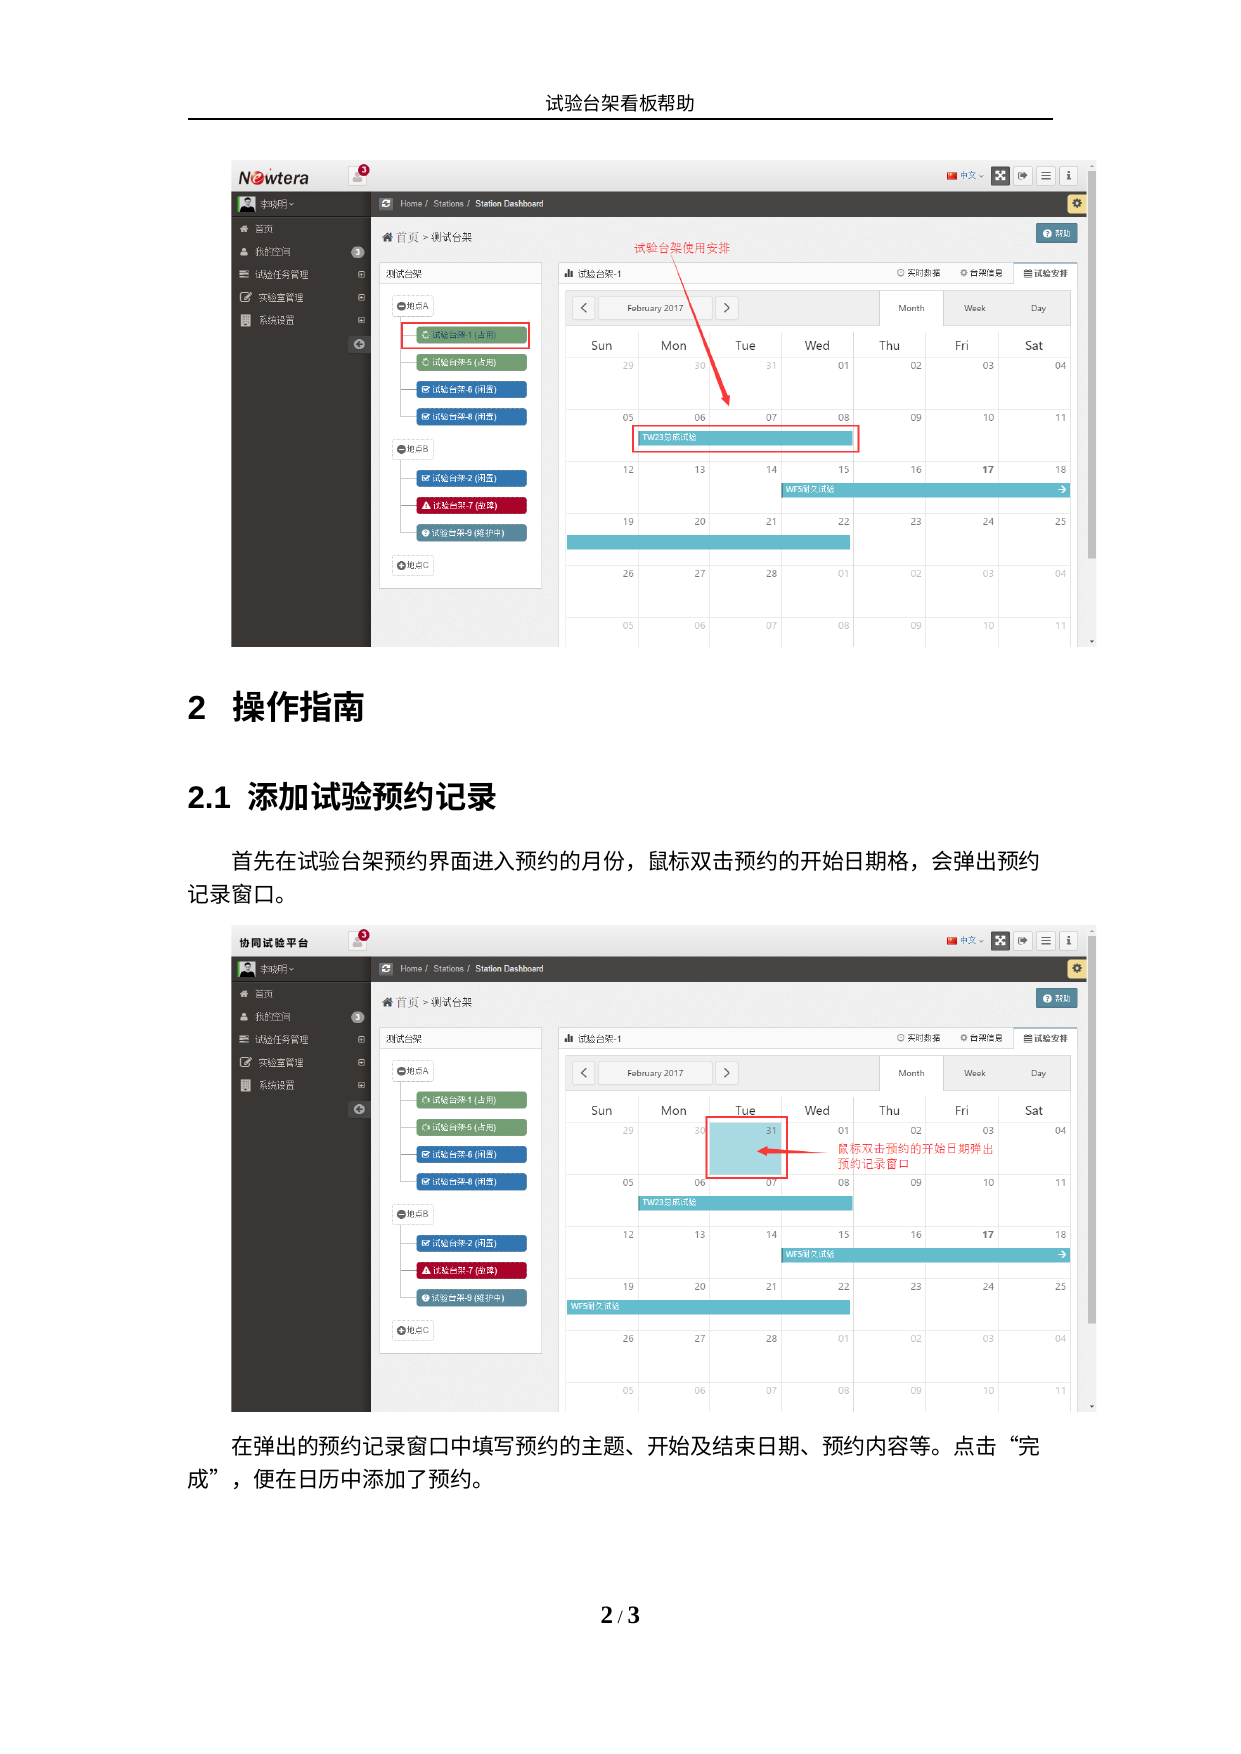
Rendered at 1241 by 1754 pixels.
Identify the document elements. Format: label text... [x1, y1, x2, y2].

text 首先在试验台架预约界面进入预约的月份，鼠标双击预约的开始日期格，会弹出预约记录窗口。 [187, 844, 1053, 909]
text 在弹出的预约记录窗口中填写预约的主题、开始及结束日期、预约内容等。点击“完成”，便在日历中添加了预约。 [187, 1429, 1053, 1494]
picture [231, 925, 1097, 1412]
picture [231, 160, 1097, 647]
subtitle 添加试验预约记录 [187, 763, 1053, 828]
subtitle 操作指南 [187, 673, 1053, 738]
